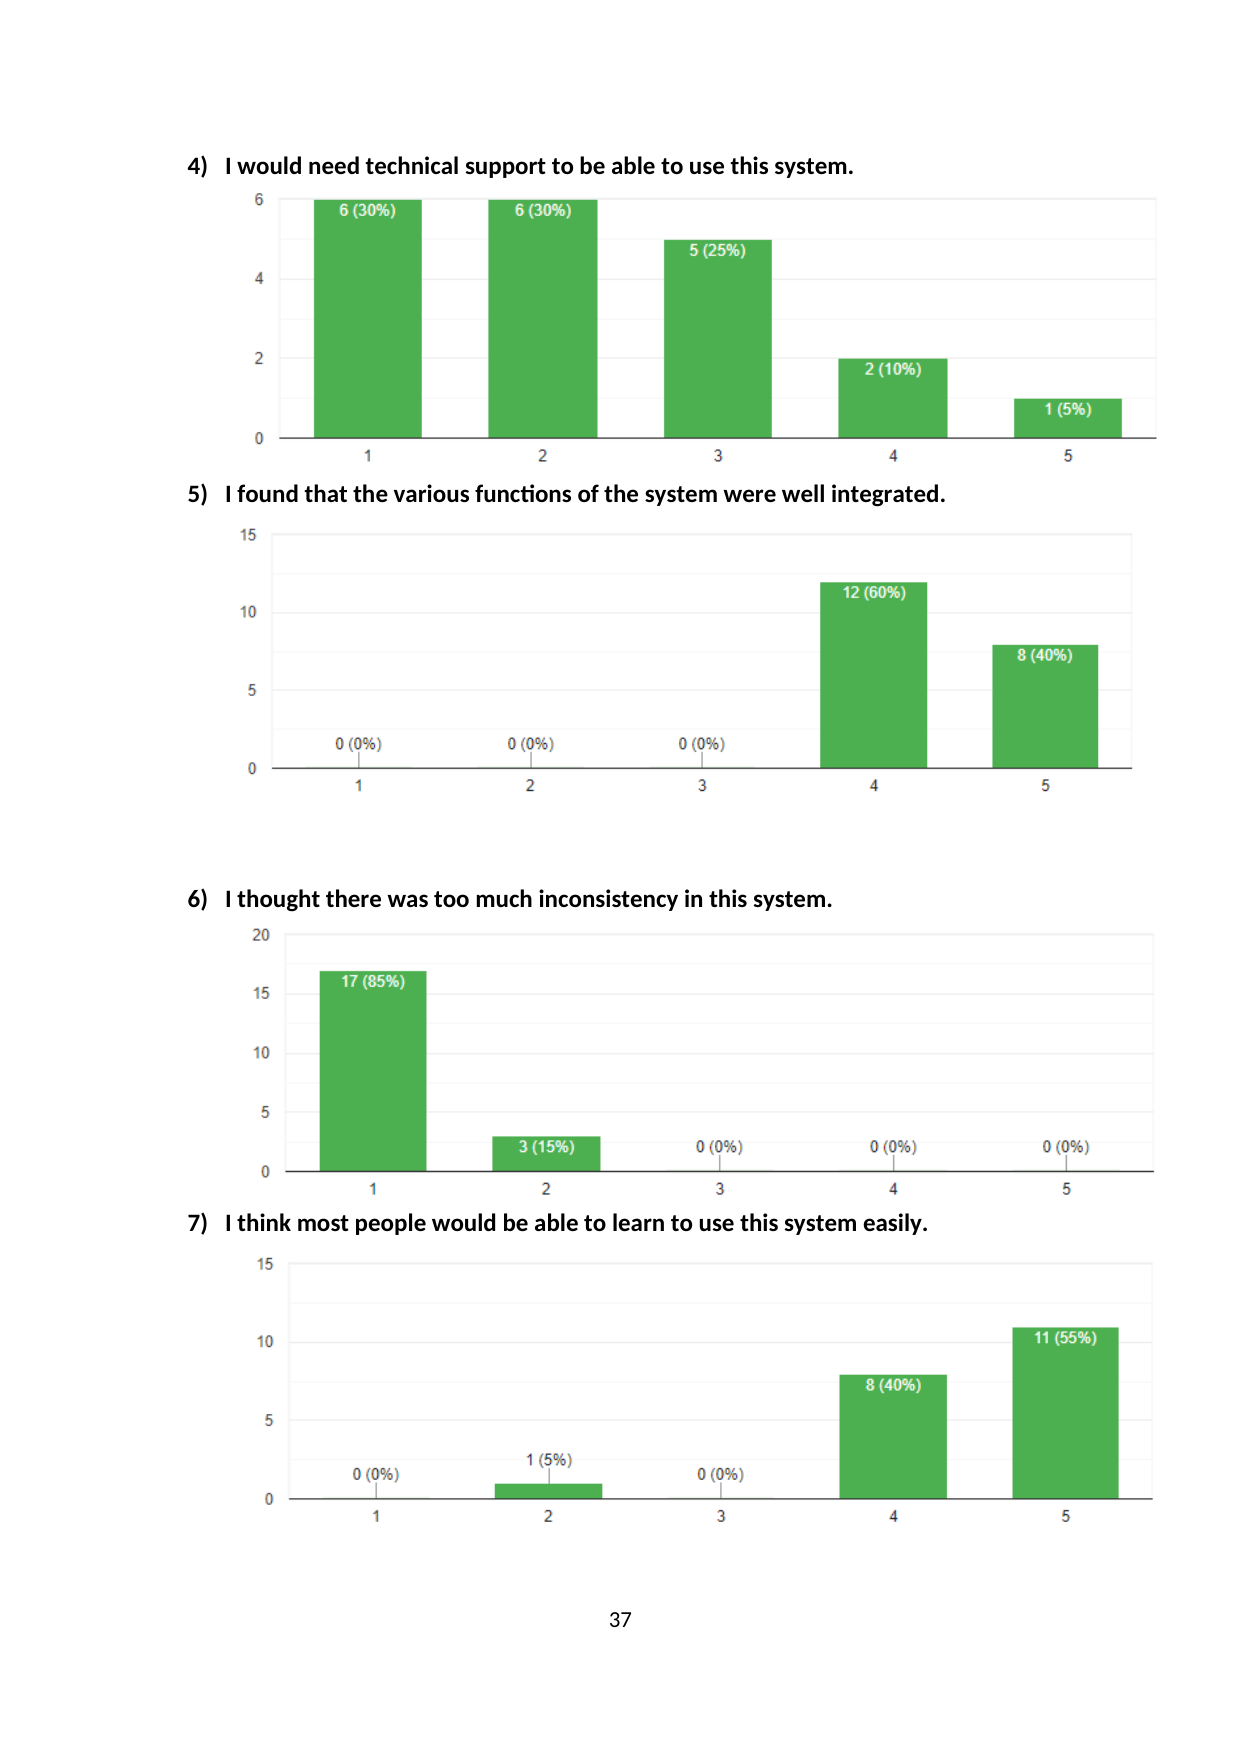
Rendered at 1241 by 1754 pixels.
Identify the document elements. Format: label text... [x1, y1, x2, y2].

picture [225, 180, 1166, 479]
picture [225, 508, 1144, 803]
picture [225, 913, 1166, 1208]
picture [225, 1238, 1166, 1543]
